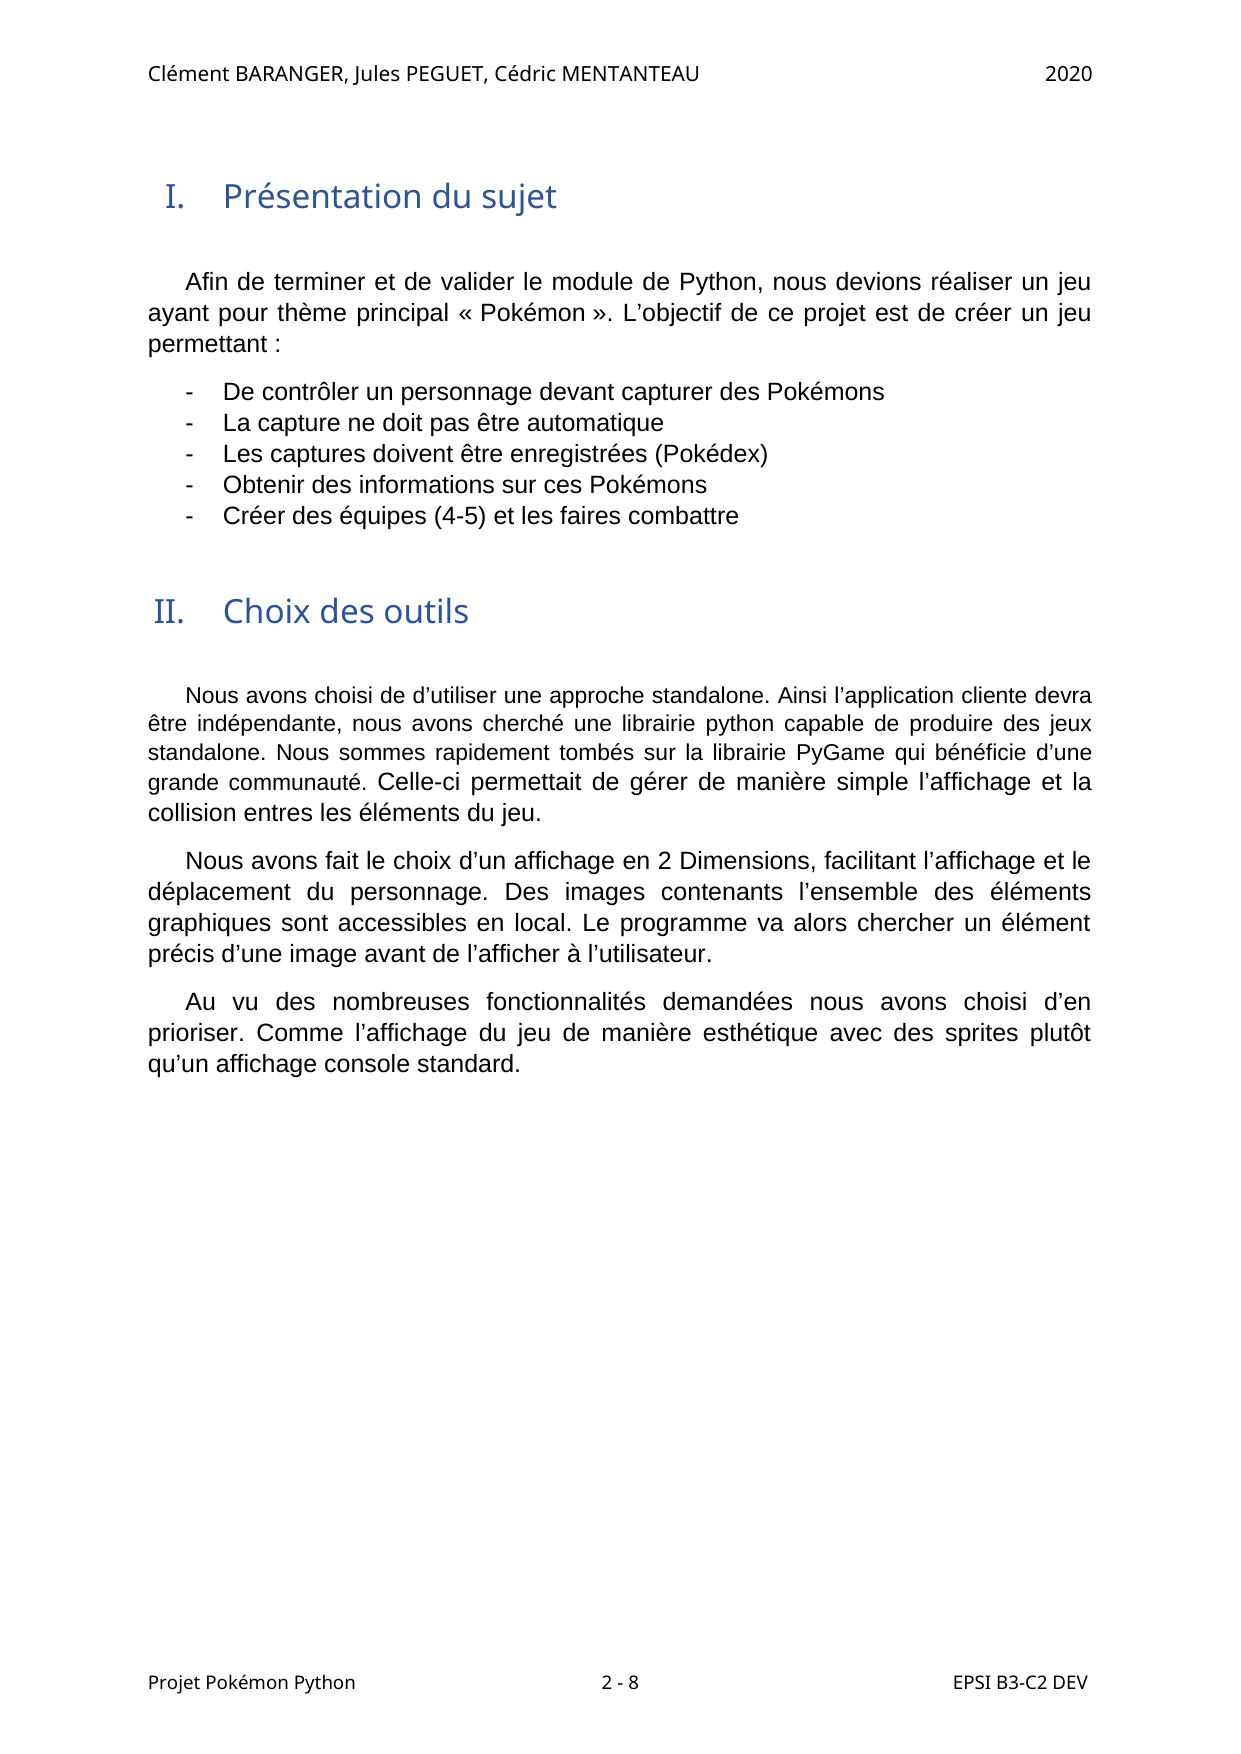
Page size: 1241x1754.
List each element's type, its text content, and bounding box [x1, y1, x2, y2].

list Créer des équipes (4-5) et les faires combattre [185, 501, 1093, 529]
list Les captures doivent être enregistrées (Pokédex) [185, 438, 1093, 467]
text Nous avons fait le choix d’un affichage en 2 Dimensions, facilitant l’affichage et le déplacement du personnage. Des images contenants l’ensemble des éléments graphiques sont accessibles en local. Le programme va alors chercher un élément précis d’une image avant de l’afficher à l’utilisateur. [148, 846, 1093, 968]
subtitle Choix des outils [185, 588, 1093, 633]
list Obtenir des informations sur ces Pokémons [185, 469, 1093, 498]
subtitle Présentation du sujet [185, 173, 1093, 218]
text Au vu des nombreuses fonctionnalités demandées nous avons choisi d’en prioriser. Comme l’affichage du jeu de manière esthétique avec des sprites plutôt qu’un affichage console standard. [148, 987, 1093, 1078]
text Nous avons choisi de d’utiliser une approche standalone. Ainsi l’application cliente devra être indépendante, nous avons cherché une librairie python capable de produire des jeux standalone. Nous sommes rapidement tombés sur la librairie PyGame qui bénéficie d’une grande communauté. Celle-ci permettait de gérer de manière simple l’affichage et la collision entres les éléments du jeu. [148, 682, 1093, 827]
list De contrôler un personnage devant capturer des Pokémons [185, 376, 1093, 405]
list La capture ne doit pas être automatique [185, 407, 1093, 436]
text Afin de terminer et de valider le module de Python, nous devions réaliser un jeu ayant pour thème principal « Pokémon ». L’objectif de ce projet est de créer un jeu permettant : [148, 267, 1093, 357]
